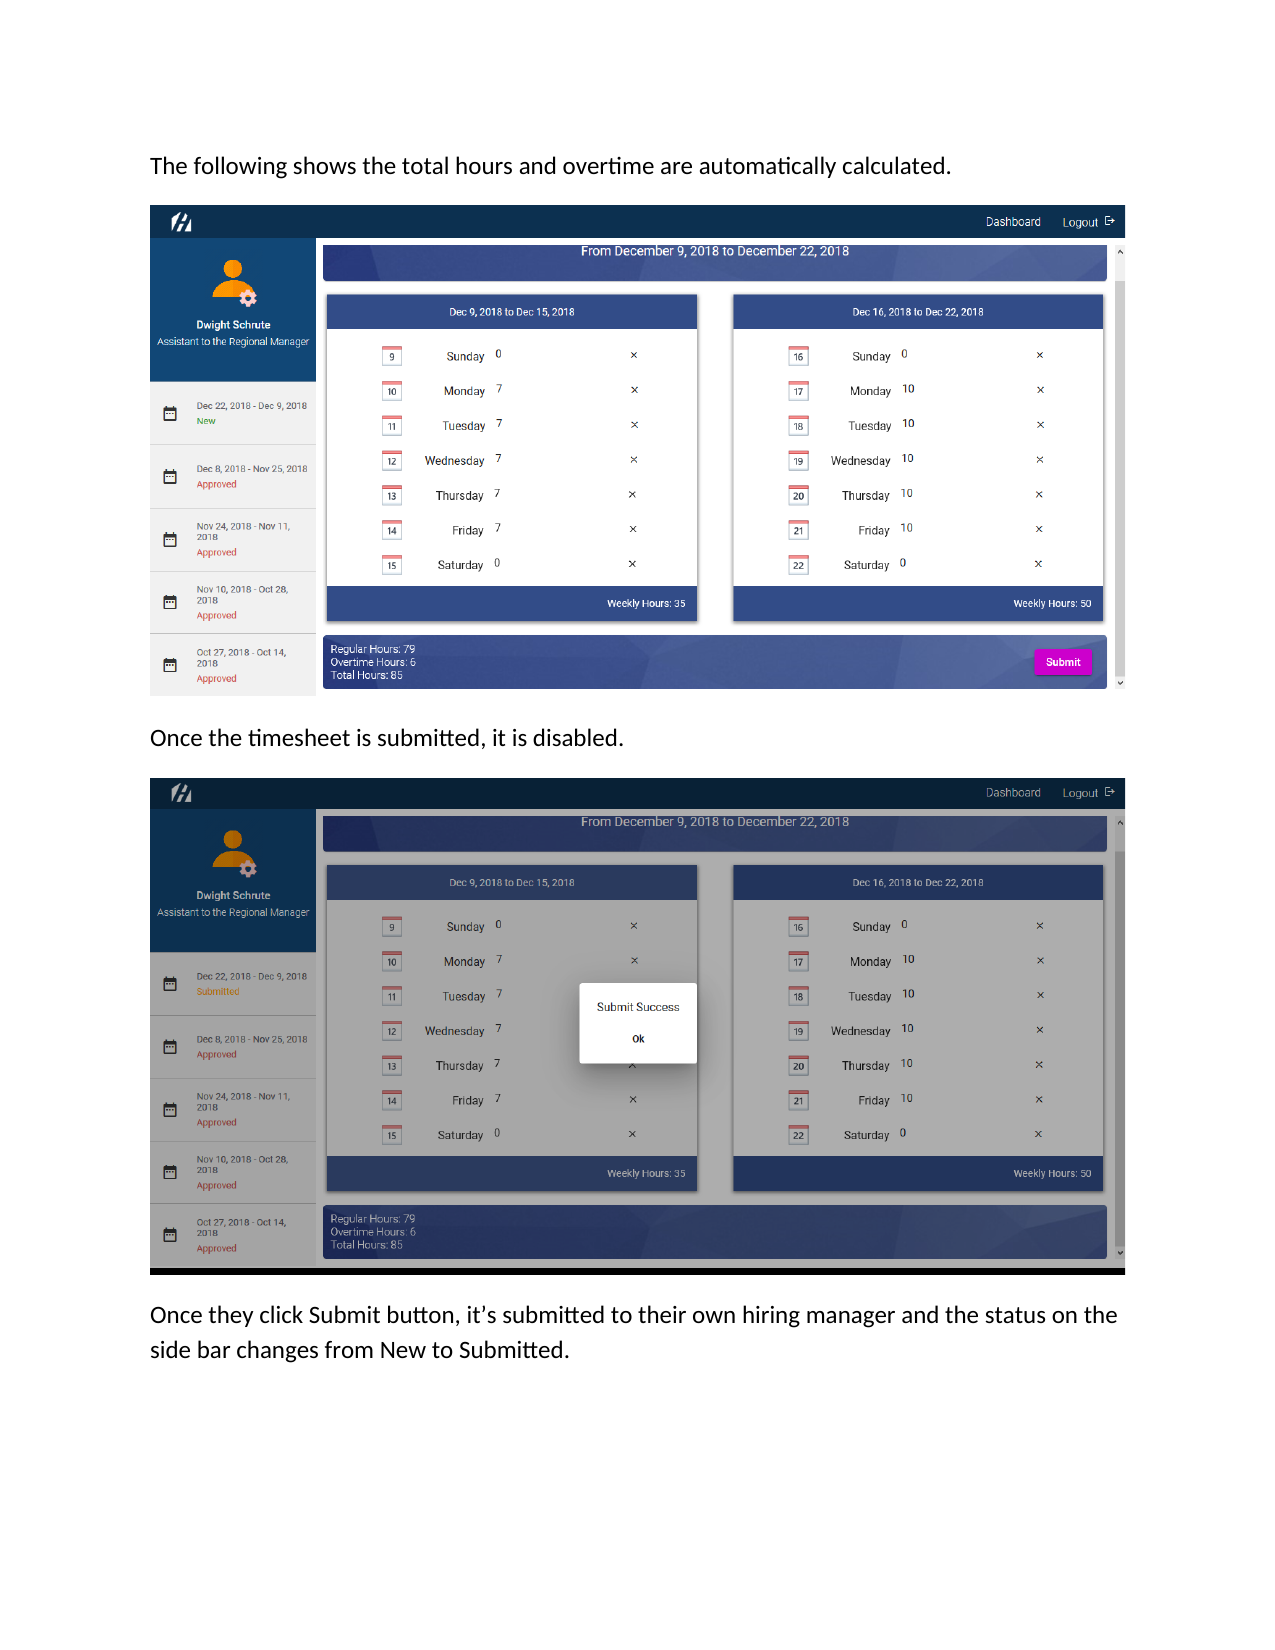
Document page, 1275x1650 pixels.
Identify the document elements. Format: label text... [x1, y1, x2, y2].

text The following shows the total hours and overtime are automatically calculated. [150, 150, 1125, 181]
text Once the timesheet is submitted, it is disabled. [150, 722, 1125, 753]
picture [150, 205, 1125, 698]
picture [150, 778, 1125, 1275]
text Once they click Submit button, it’s submitted to their own hiring manager and the status on the side bar changes from New to Submitted. [150, 1300, 1125, 1365]
